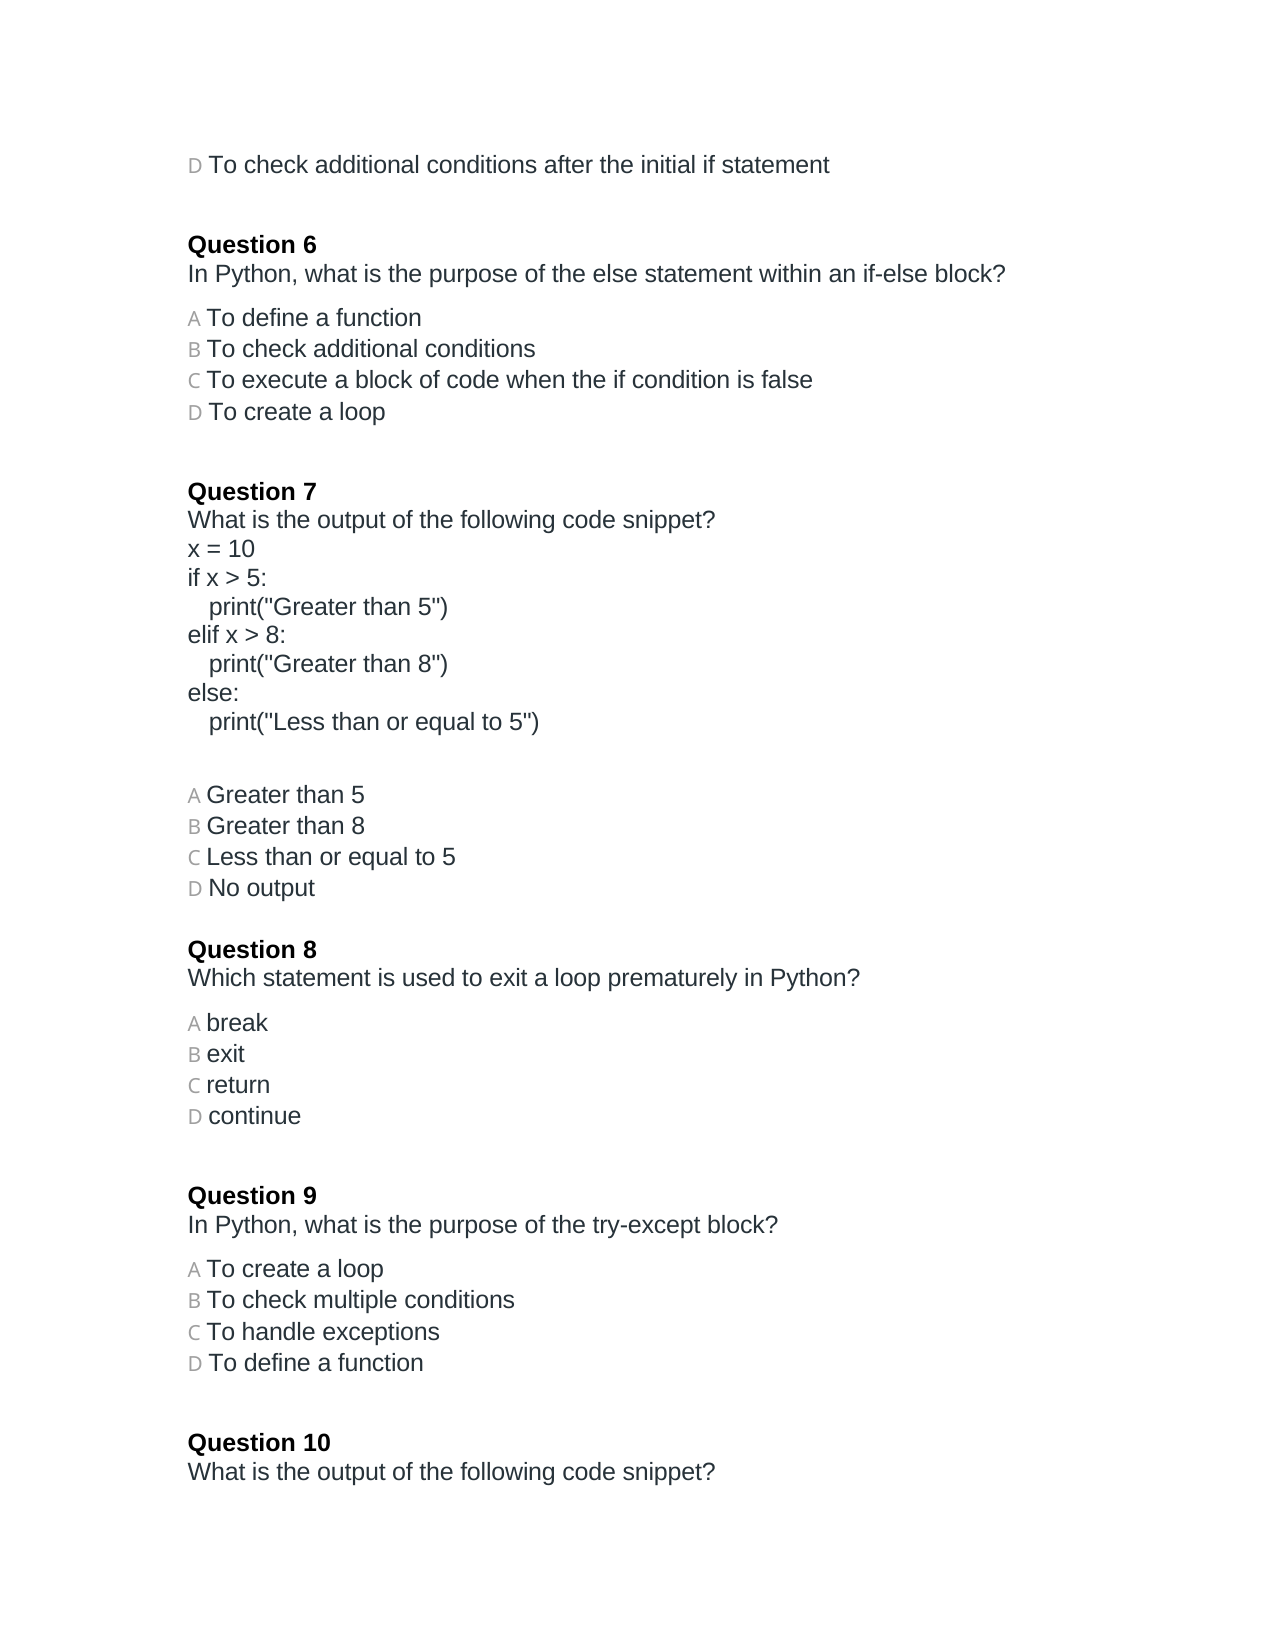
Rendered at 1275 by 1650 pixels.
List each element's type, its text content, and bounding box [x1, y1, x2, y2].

text In Python, what is the purpose of the else statement within an if-else block? [187, 259, 1125, 287]
text A To define a function [187, 303, 1083, 333]
text What is the output of the following code snippet? [187, 505, 1125, 534]
text C return [187, 1070, 1083, 1099]
text A To create a loop [187, 1254, 1083, 1284]
text Which statement is used to exit a loop prematurely in Python? [187, 963, 1125, 992]
text B To check multiple conditions [187, 1285, 1083, 1315]
text C To execute a block of code when the if condition is false [187, 365, 1083, 395]
text D No output [187, 873, 1083, 903]
text D To create a loop [187, 397, 1083, 426]
text Question 6 [187, 230, 1125, 259]
text Question 7 [187, 477, 1125, 505]
text In Python, what is the purpose of the try-except block? [187, 1210, 1125, 1239]
text D continue [187, 1101, 1083, 1131]
text D To define a function [187, 1348, 1083, 1377]
text A break [187, 1008, 1083, 1037]
text A Greater than 5 [187, 780, 1083, 809]
text B To check additional conditions [187, 334, 1083, 364]
text Question 9 [187, 1181, 1125, 1210]
text C To handle exceptions [187, 1317, 1083, 1346]
text C Less than or equal to 5 [187, 842, 1083, 872]
text B exit [187, 1039, 1083, 1068]
text x = 10 if x > 5: print("Greater than 5") elif x > 8: print("Greater than 8") else: print("Less than or equal to 5") [187, 534, 1125, 764]
text Question 10 [187, 1428, 1125, 1456]
text D To check additional conditions after the initial if statement [187, 150, 1083, 179]
text What is the output of the following code snippet? [187, 1456, 1125, 1485]
text Question 8 [187, 934, 1125, 963]
text B Greater than 8 [187, 811, 1083, 840]
